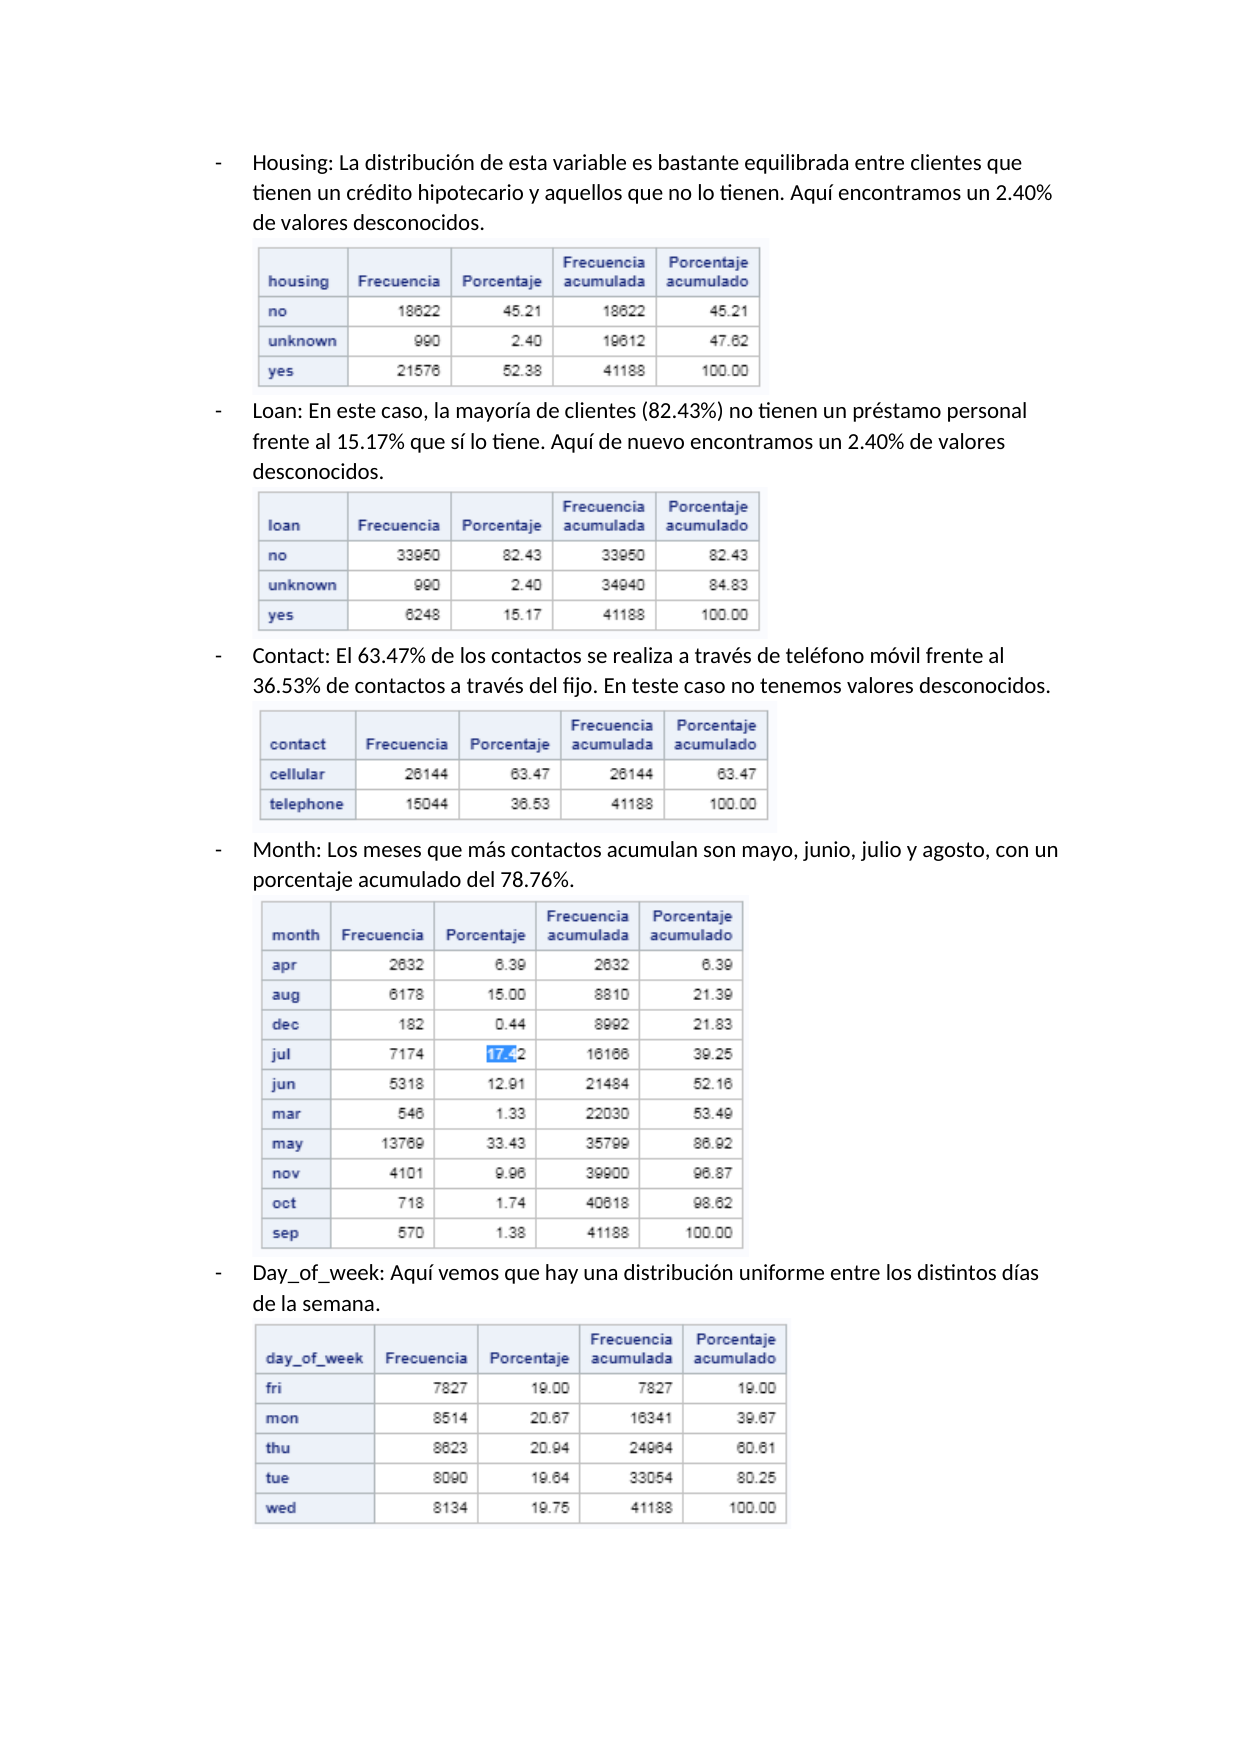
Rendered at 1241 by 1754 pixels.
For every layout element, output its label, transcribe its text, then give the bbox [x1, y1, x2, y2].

picture [252, 1318, 792, 1529]
picture [252, 895, 749, 1257]
list Housing: La distribución de esta variable es bastante equilibrada entre clientes que tienen un crédito hipotecario y aquellos que no lo tienen. Aquí encontramos un 2.40% de valores desconocidos. [215, 148, 1063, 236]
list Loan: En este caso, la mayoría de clientes (82.43%) no tienen un préstamo personal frente al 15.17% que sí lo tiene. Aquí de nuevo encontramos un 2.40% de valores desconocidos. [215, 397, 1063, 485]
list Month: Los meses que más contactos acumulan son mayo, junio, julio y agosto, con un porcentaje acumulado del 78.76%. [215, 835, 1063, 893]
picture [252, 701, 778, 833]
list Day_of_week: Aquí vemos que hay una distribución uniforme entre los distintos días de la semana. [215, 1258, 1063, 1317]
list Contact: El 63.47% de los contactos se realiza a través de teléfono móvil frente al 36.53% de contactos a través del fijo. En teste caso no tenemos valores desconocidos. [215, 641, 1063, 699]
picture [252, 487, 768, 639]
picture [252, 238, 770, 395]
